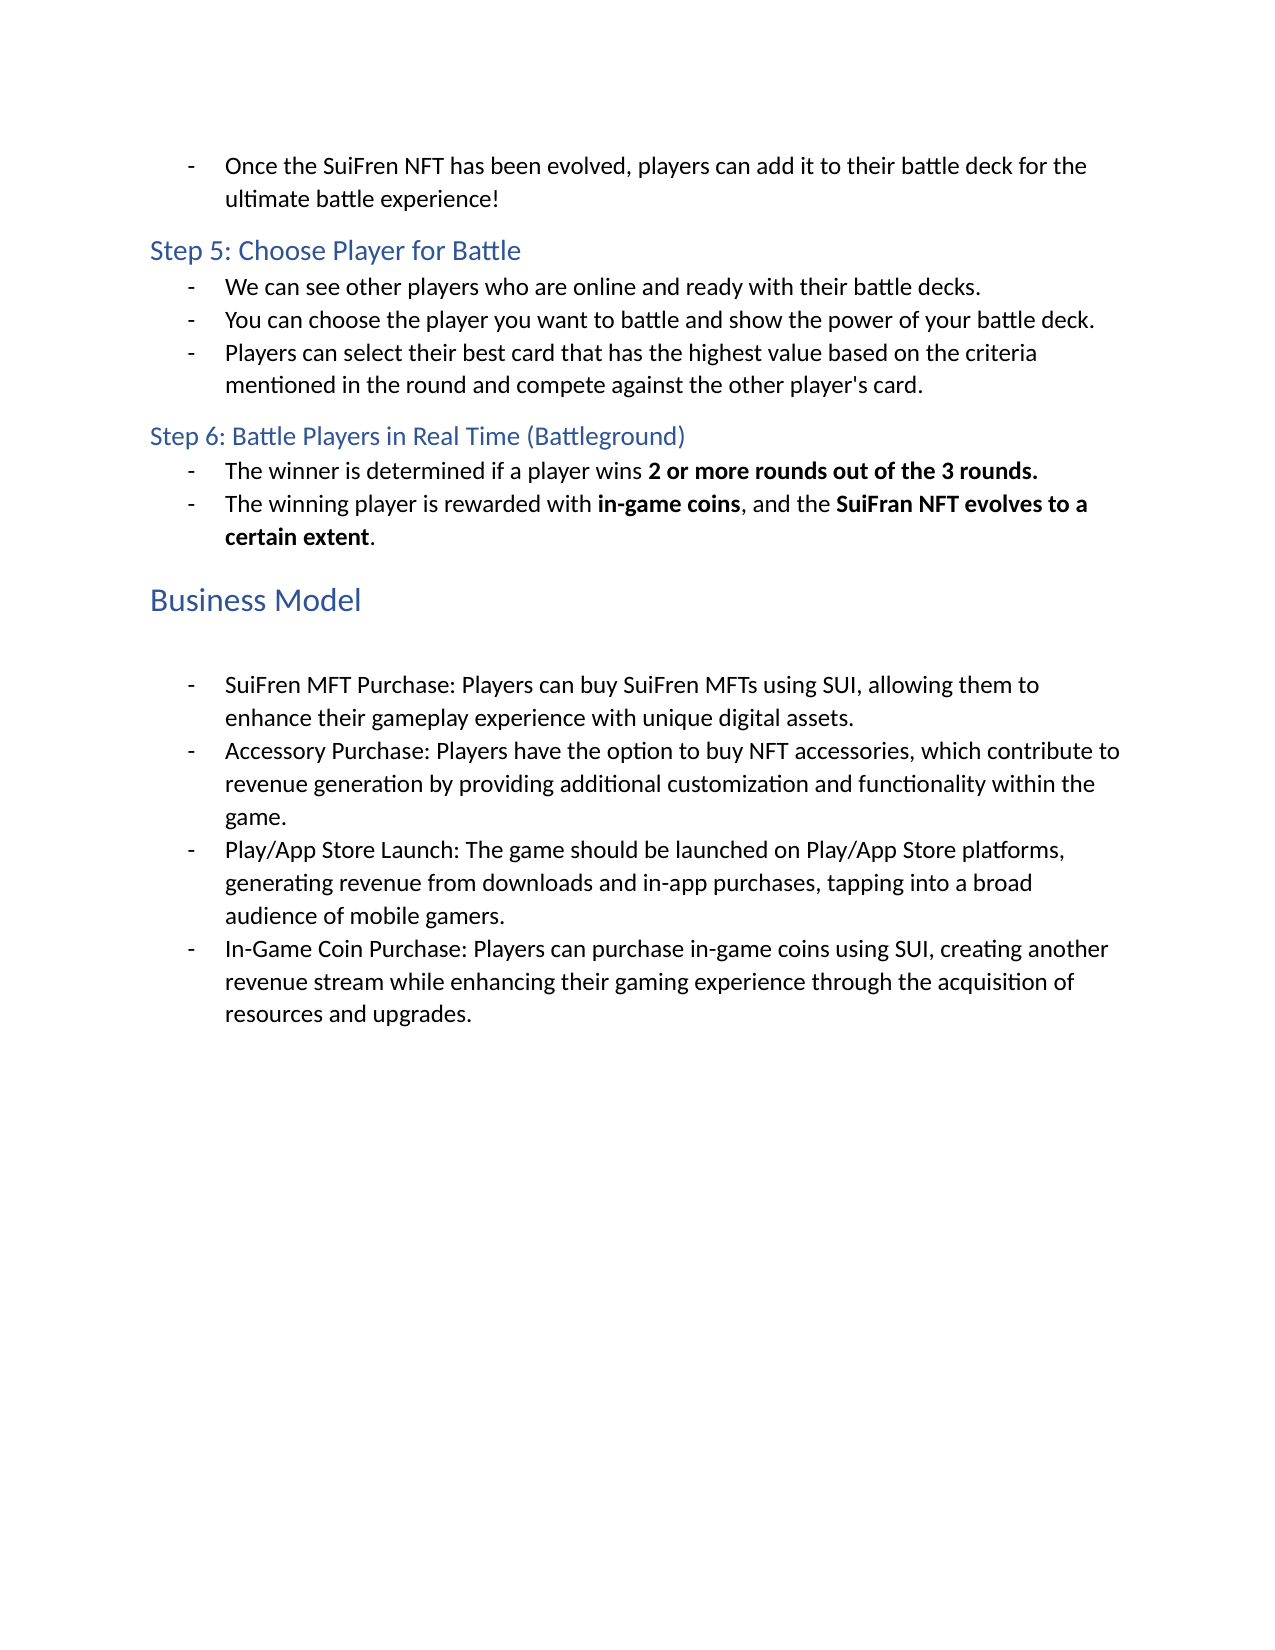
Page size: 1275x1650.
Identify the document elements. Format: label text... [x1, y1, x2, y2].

list The winning player is rewarded with in-game coins, and the SuiFran NFT evolves to a certain extent. [187, 488, 1125, 551]
list Players can select their best card that has the highest value based on the criteria mentioned in the round and compete against the other player's card. [187, 337, 1125, 400]
list SuiFren MFT Purchase: Players can buy SuiFren MFTs using SUI, allowing them to enhance their gameplay experience with unique digital assets. [187, 669, 1125, 733]
subtitle Business Model [150, 579, 1125, 619]
subtitle Step 5: Choose Player for Battle [150, 232, 1125, 268]
list Once the SuiFren NFT has been evolved, players can add it to their battle deck for the ultimate battle experience! [187, 150, 1125, 213]
list The winner is determined if a player wins 2 or more rounds out of the 3 rounds. [187, 455, 1125, 485]
list You can choose the player you want to battle and show the power of your battle deck. [187, 304, 1125, 334]
list We can see other players who are online and ready with their battle decks. [187, 271, 1125, 301]
list Play/App Store Launch: The game should be launched on Play/App Store platforms, generating revenue from downloads and in-app purchases, tapping into a broad audience of mobile gamers. [187, 834, 1125, 930]
subtitle Step 6: Battle Players in Real Time (Battleground) [150, 419, 1125, 452]
list Accessory Purchase: Players have the option to buy NFT accessories, which contribute to revenue generation by providing additional customization and functionality within the game. [187, 735, 1125, 832]
list In-Game Coin Purchase: Players can purchase in-game coins using SUI, creating another revenue stream while enhancing their gaming experience through the acquisition of resources and upgrades. [187, 933, 1125, 1029]
